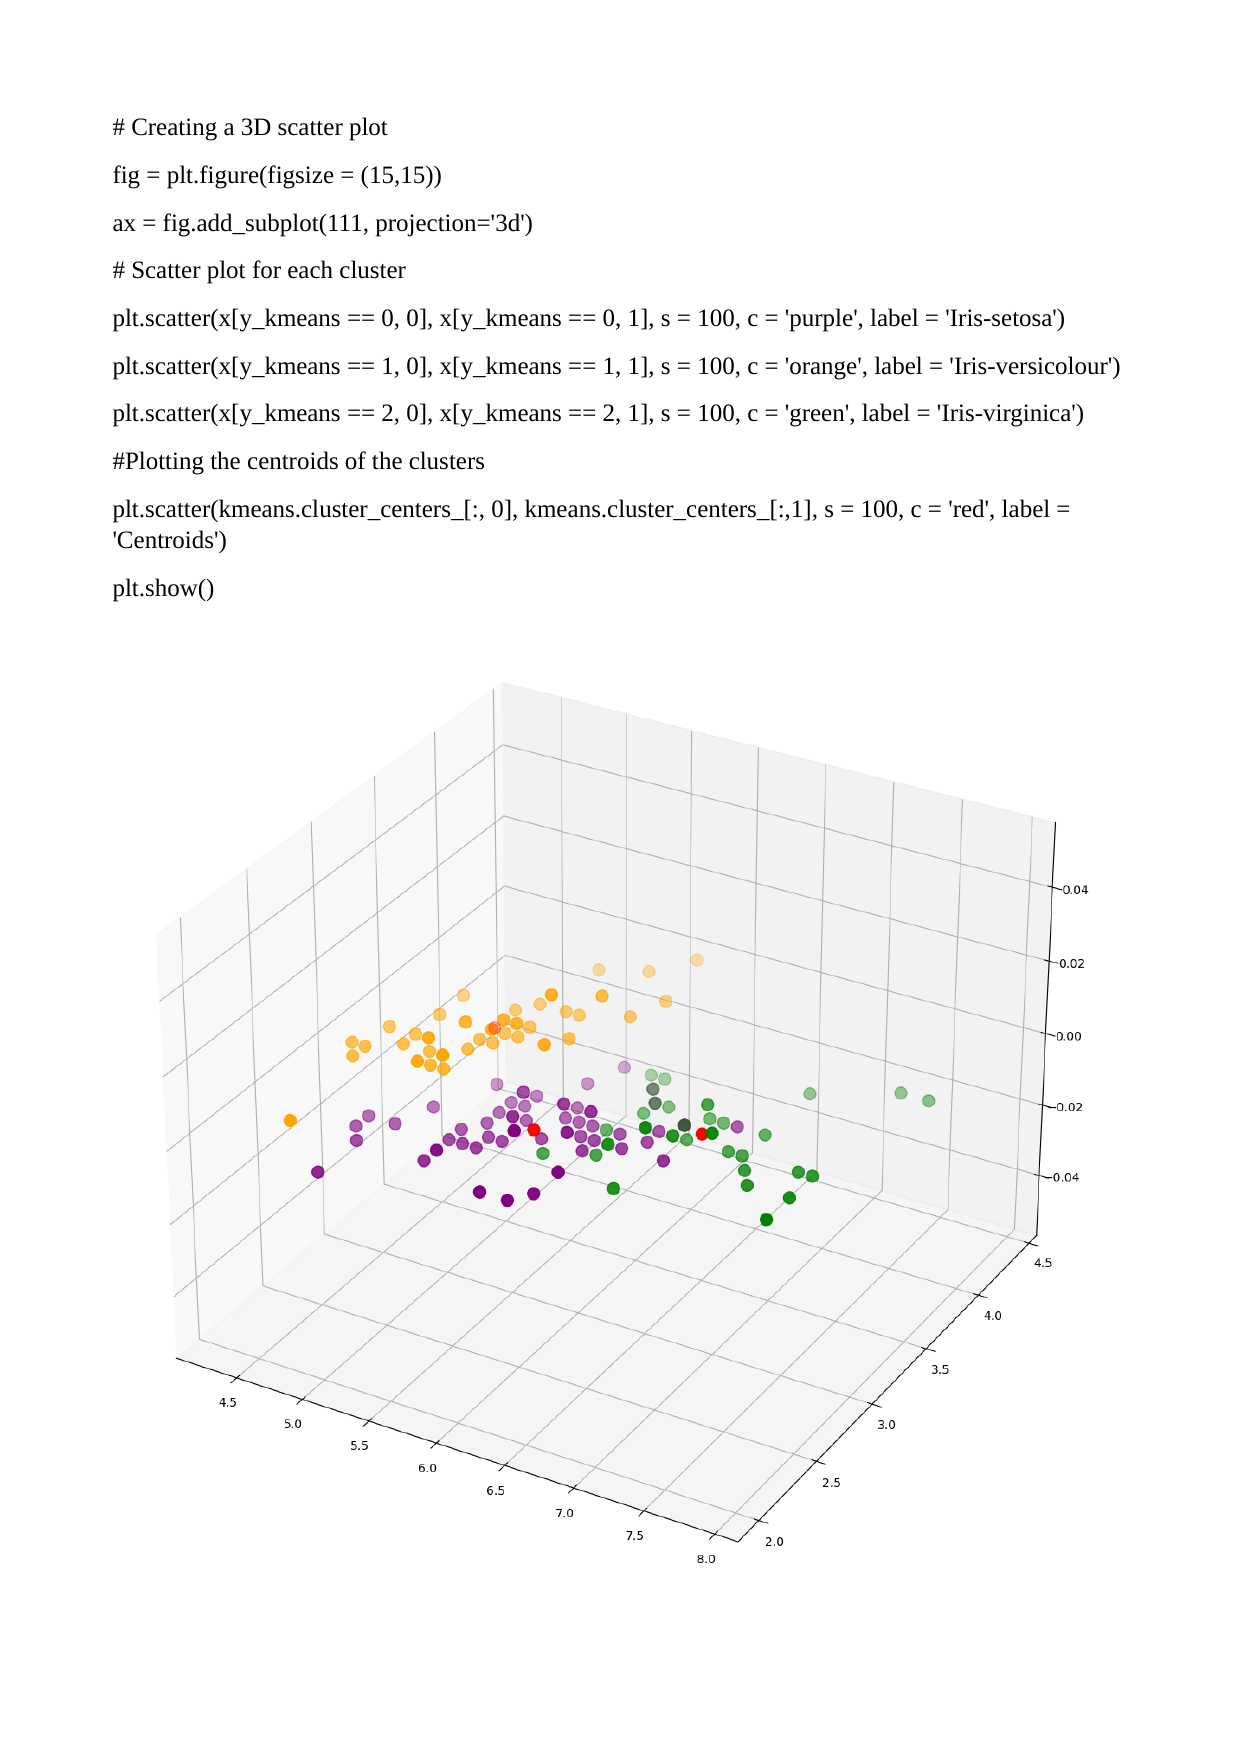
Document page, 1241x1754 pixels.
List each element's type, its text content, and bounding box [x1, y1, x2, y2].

text #Plotting the centroids of the clusters [112, 446, 1128, 475]
text fig = plt.figure(figsize = (15,15)) [112, 160, 1128, 189]
text # Creating a 3D scatter plot [112, 112, 1128, 141]
text plt.scatter(x[y_kmeans == 1, 0], x[y_kmeans == 1, 1], s = 100, c = 'orange', label = 'Iris-versicolour') [112, 351, 1128, 379]
text ax = fig.add_subplot(111, projection='3d') [112, 208, 1128, 236]
text # Scatter plot for each cluster [112, 255, 1128, 284]
text plt.show() [112, 573, 1128, 601]
text plt.scatter(kmeans.cluster_centers_[:, 0], kmeans.cluster_centers_[:,1], s = 100, c = 'red', label = 'Centroids') [112, 494, 1128, 554]
picture [131, 668, 1109, 1583]
text plt.scatter(x[y_kmeans == 2, 0], x[y_kmeans == 2, 1], s = 100, c = 'green', label = 'Iris-virginica') [112, 398, 1128, 427]
text plt.scatter(x[y_kmeans == 0, 0], x[y_kmeans == 0, 1], s = 100, c = 'purple', label = 'Iris-setosa') [112, 303, 1128, 332]
